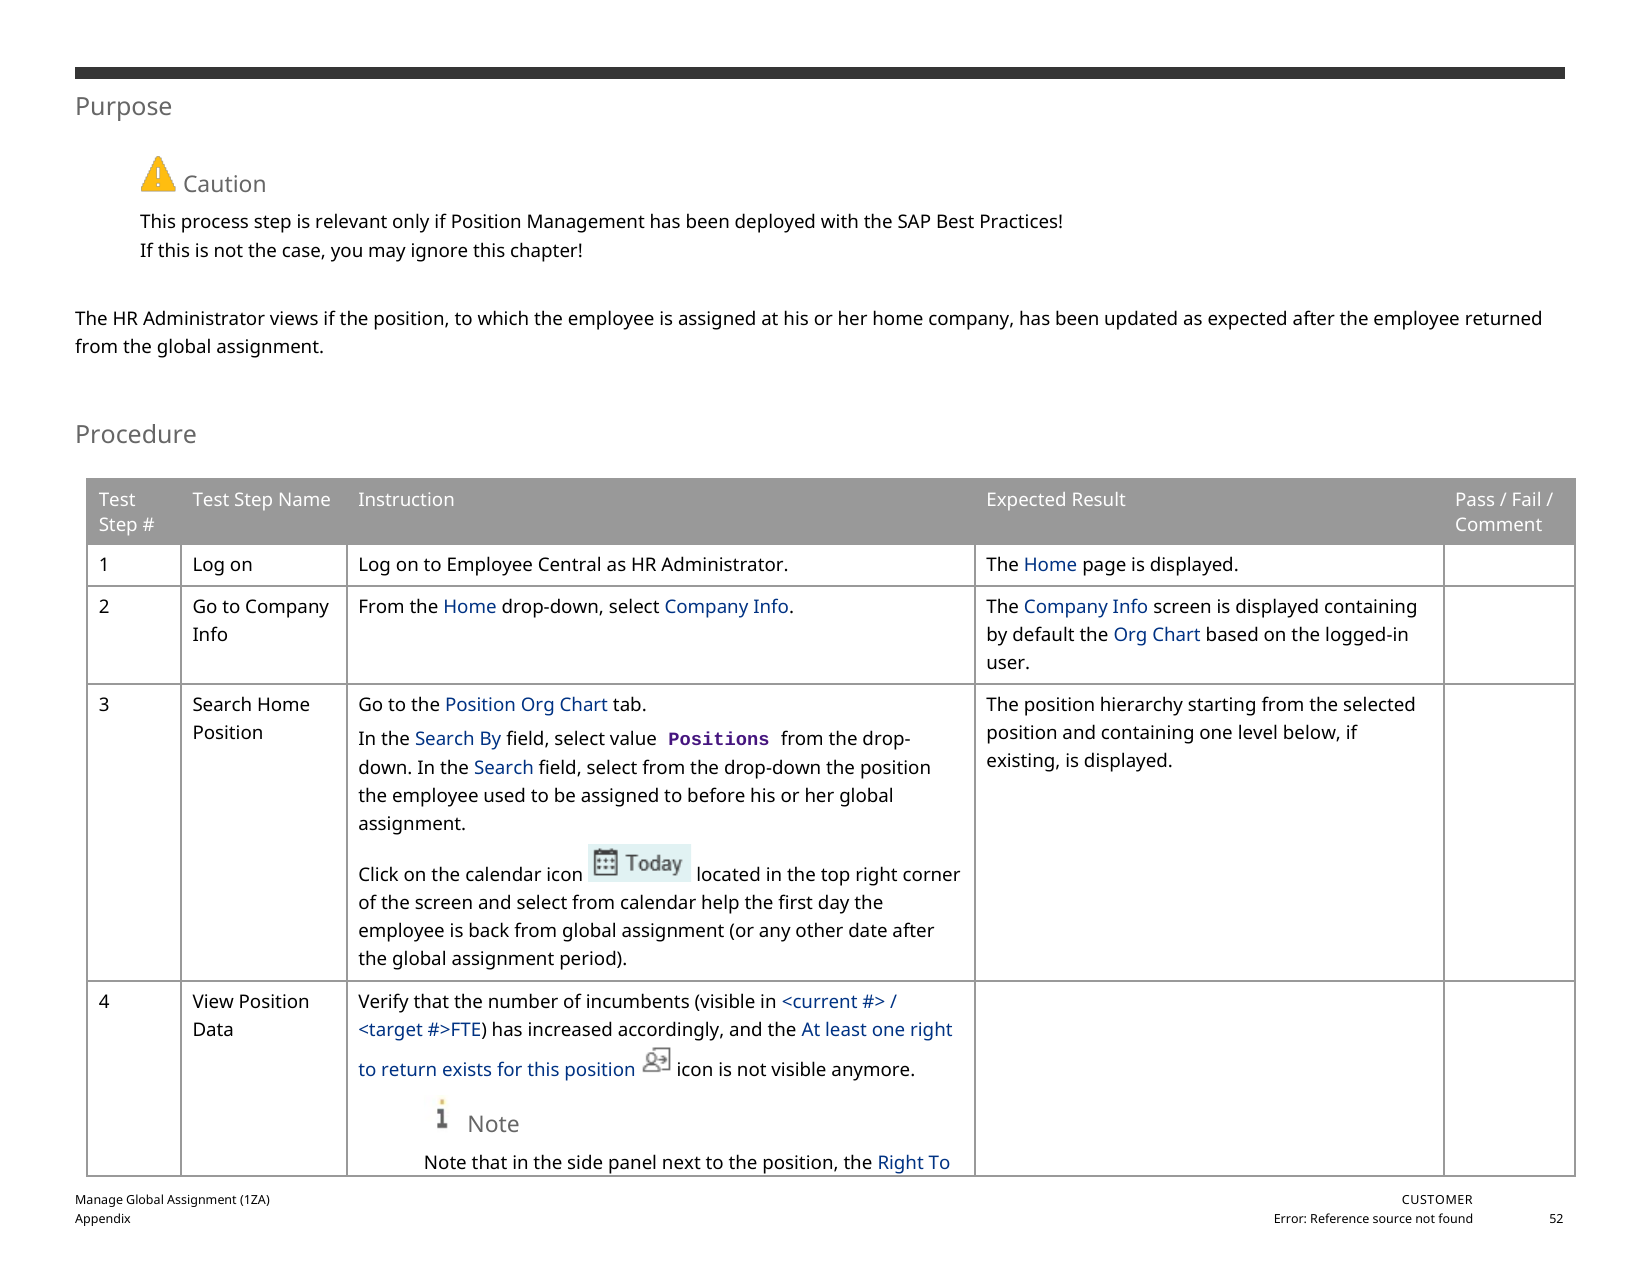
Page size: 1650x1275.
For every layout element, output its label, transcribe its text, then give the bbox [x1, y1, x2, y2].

table_cell 2 [88, 587, 180, 683]
table_cell The Company Info screen is displayed containing by default the Org Chart based on the logged-in user. [976, 587, 1443, 683]
table_cell [1445, 545, 1574, 585]
table_header Test Step # [88, 480, 180, 543]
title Purpose [75, 92, 1565, 121]
table_cell 1 [88, 545, 180, 585]
table_header Expected Result [976, 480, 1443, 543]
subtitle Caution [140, 151, 1565, 203]
text The HR Administrator views if the position, to which the employee is assigned at his or her home company, has been updated as expected after the employee returned from the global assignment. [75, 305, 1565, 359]
table_cell [1445, 685, 1574, 979]
table_cell Go to the Position Org Chart tab. In the Search By field, select value Positions from the drop-down. In the Search field, select from the drop-down the position the employee used to be assigned to before his or her global assignment. Click on the calendar icon located in the top right corner of the screen and select from calendar help the first day the employee is back from global assignment (or any other date after the global assignment period). [348, 685, 974, 979]
table_cell The position hierarchy starting from the selected position and containing one level below, if existing, is displayed. [976, 685, 1443, 979]
picture [423, 1095, 462, 1133]
table_cell Go to Company Info [182, 587, 346, 683]
table_cell Search Home Position [182, 685, 346, 979]
title Procedure [75, 420, 1565, 449]
table_cell [1445, 587, 1574, 683]
table_cell [976, 982, 1443, 1175]
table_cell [348, 982, 974, 1175]
table_cell From the Home drop-down, select Company Info. [348, 587, 974, 683]
table_cell 3 [88, 685, 180, 979]
picture [640, 1043, 677, 1077]
picture [588, 844, 692, 882]
table_cell Log on [182, 545, 346, 585]
table_cell View Position Data [182, 982, 346, 1175]
picture [140, 155, 177, 193]
table_header Pass / Fail / Comment [1445, 480, 1574, 543]
table_cell The Home page is displayed. [976, 545, 1443, 585]
table_header Test Step Name [182, 480, 346, 543]
text This process step is relevant only if Position Management has been deployed with the SAP Best Practices! If this is not the case, you may ignore this chapter! [140, 209, 1565, 262]
table_header Instruction [348, 480, 974, 543]
table_cell [1445, 982, 1574, 1175]
table_cell 4 [88, 982, 180, 1175]
table_cell Log on to Employee Central as HR Administrator. [348, 545, 974, 585]
